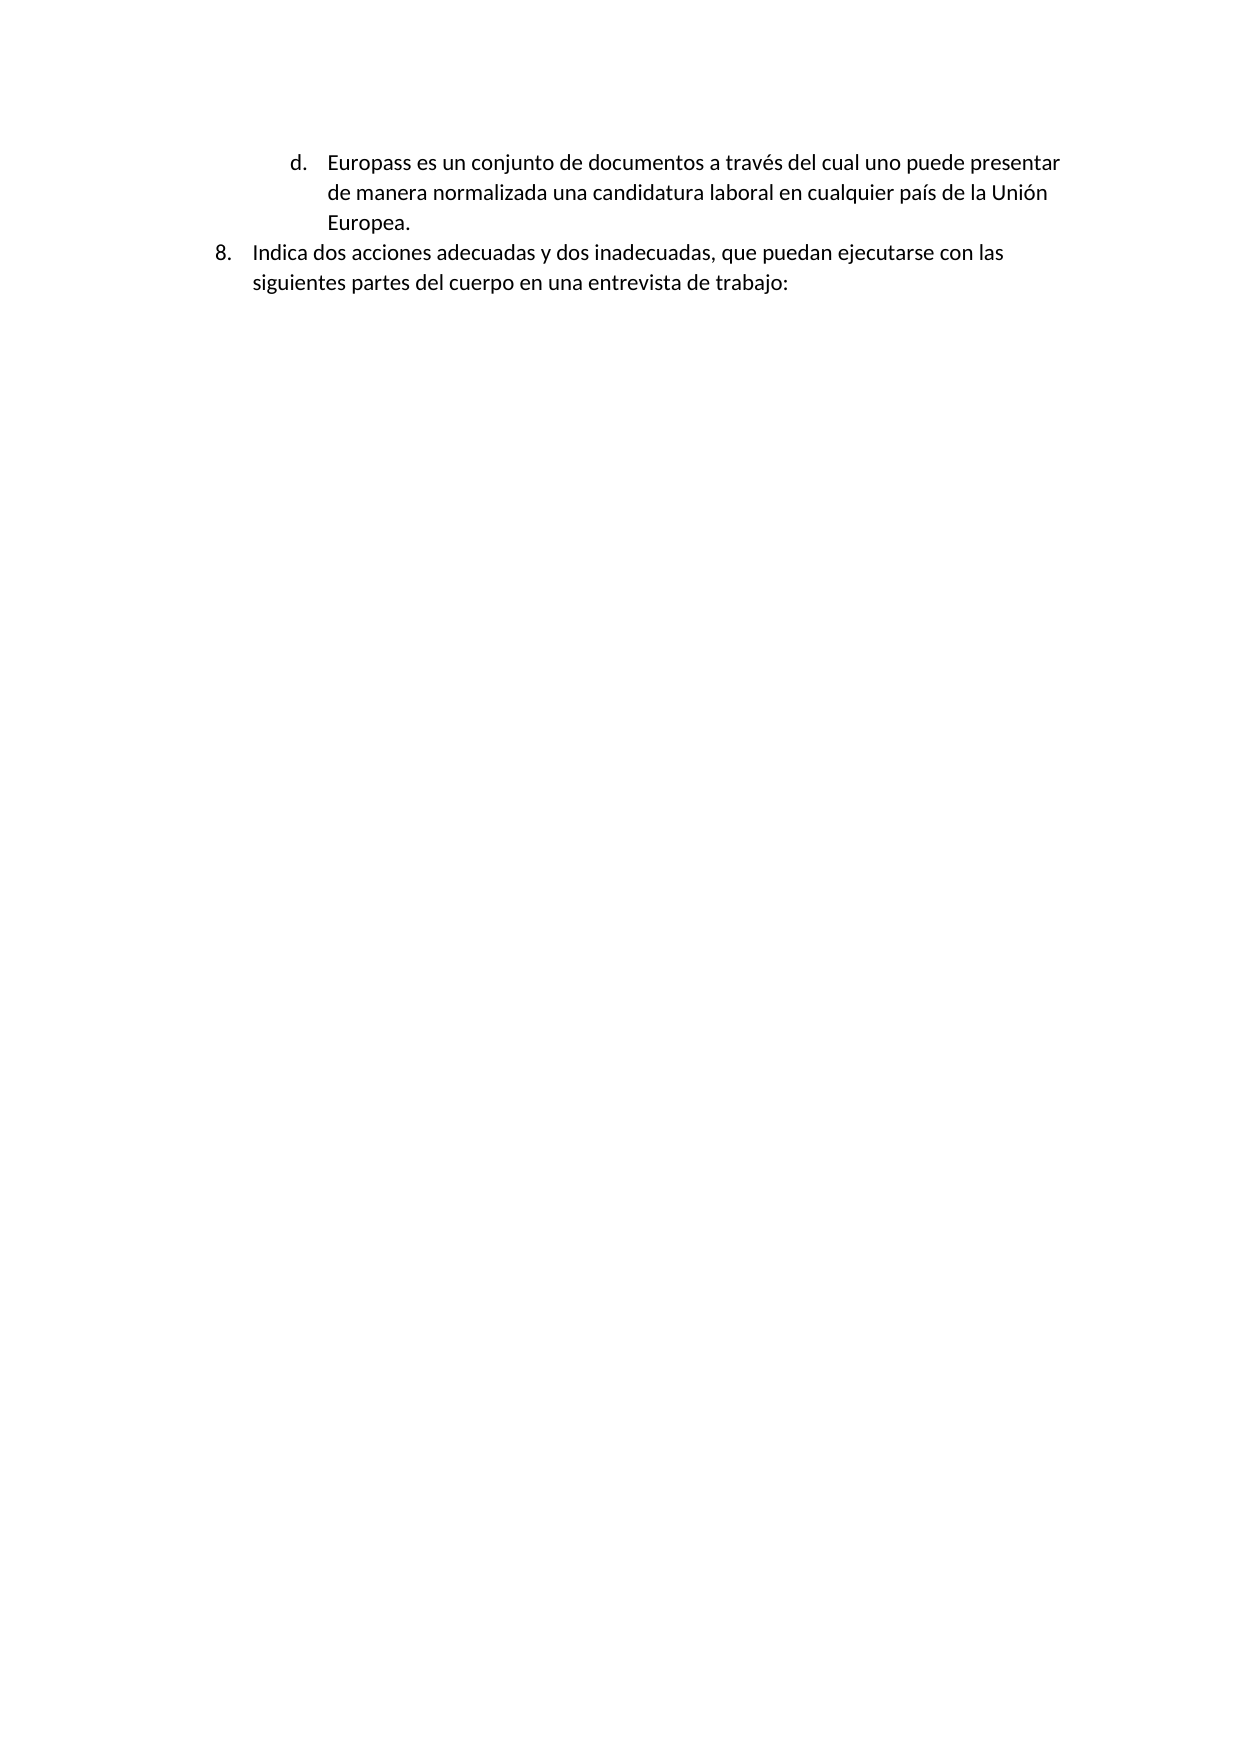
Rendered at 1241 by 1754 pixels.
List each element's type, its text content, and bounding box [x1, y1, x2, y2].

list Indica dos acciones adecuadas y dos inadecuadas, que puedan ejecutarse con las siguientes partes del cuerpo en una entrevista de trabajo: [215, 238, 1063, 296]
list Europass es un conjunto de documentos a través del cual uno puede presentar de manera normalizada una candidatura laboral en cualquier país de la Unión Europea. [290, 148, 1063, 236]
